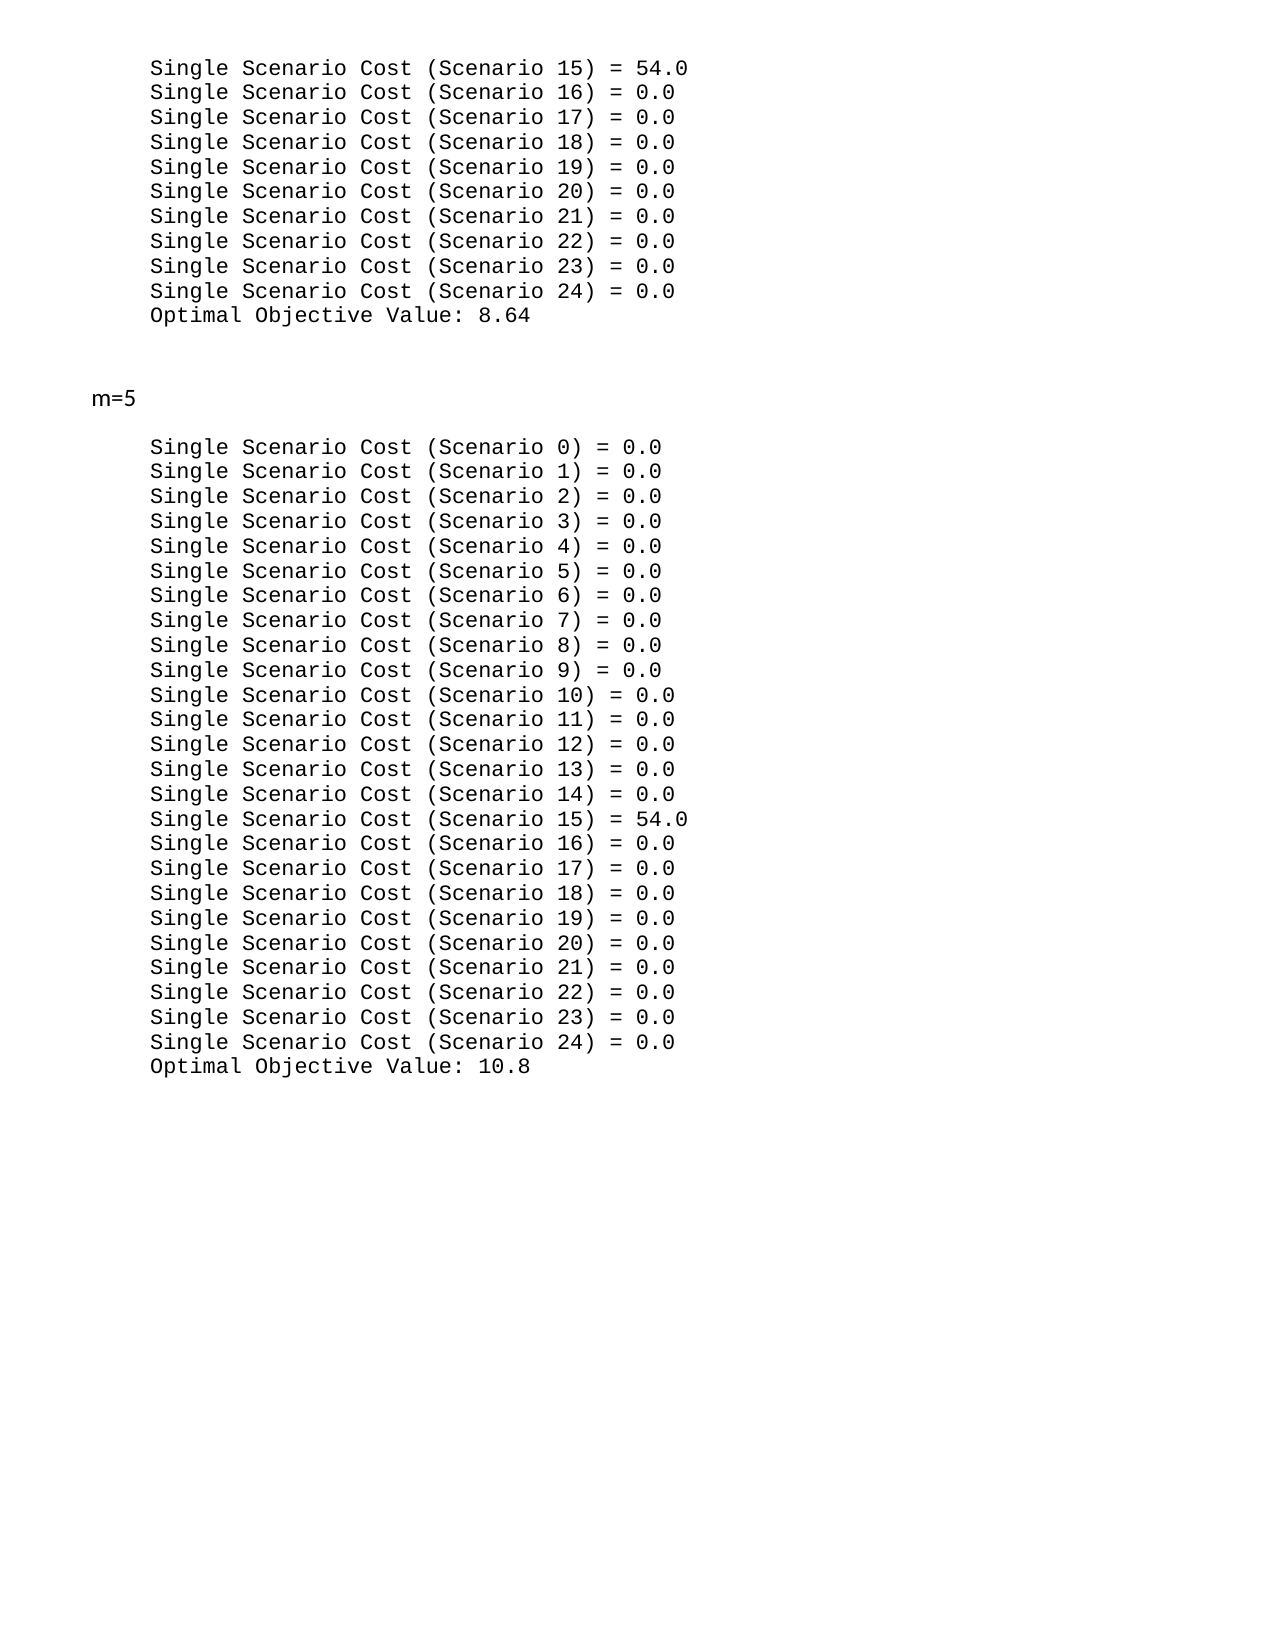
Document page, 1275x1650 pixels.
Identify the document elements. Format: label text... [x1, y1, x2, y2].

text Single Scenario Cost (Scenario 17) = 0.0 [150, 857, 1125, 882]
text Single Scenario Cost (Scenario 4) = 0.0 [150, 535, 1125, 560]
text Single Scenario Cost (Scenario 24) = 0.0 [150, 1031, 1125, 1056]
text Single Scenario Cost (Scenario 13) = 0.0 [150, 758, 1125, 783]
text Single Scenario Cost (Scenario 2) = 0.0 [150, 485, 1125, 510]
text Single Scenario Cost (Scenario 20) = 0.0 [150, 181, 1125, 205]
text Single Scenario Cost (Scenario 23) = 0.0 [150, 1006, 1125, 1031]
text Single Scenario Cost (Scenario 22) = 0.0 [150, 981, 1125, 1006]
text Single Scenario Cost (Scenario 24) = 0.0 [150, 280, 1125, 304]
text Single Scenario Cost (Scenario 11) = 0.0 [150, 708, 1125, 733]
text Single Scenario Cost (Scenario 6) = 0.0 [150, 584, 1125, 609]
text Single Scenario Cost (Scenario 0) = 0.0 [150, 436, 1125, 461]
text Single Scenario Cost (Scenario 23) = 0.0 [150, 255, 1125, 280]
text Single Scenario Cost (Scenario 14) = 0.0 [150, 783, 1125, 808]
text Single Scenario Cost (Scenario 16) = 0.0 [150, 832, 1125, 857]
text m=5 [91, 383, 1125, 413]
text Single Scenario Cost (Scenario 22) = 0.0 [150, 230, 1125, 255]
text Single Scenario Cost (Scenario 19) = 0.0 [150, 907, 1125, 932]
text Single Scenario Cost (Scenario 7) = 0.0 [150, 609, 1125, 634]
text Single Scenario Cost (Scenario 21) = 0.0 [150, 956, 1125, 981]
text Single Scenario Cost (Scenario 3) = 0.0 [150, 510, 1125, 535]
text Single Scenario Cost (Scenario 18) = 0.0 [150, 882, 1125, 907]
text Single Scenario Cost (Scenario 21) = 0.0 [150, 205, 1125, 230]
text Single Scenario Cost (Scenario 5) = 0.0 [150, 560, 1125, 584]
text Single Scenario Cost (Scenario 1) = 0.0 [150, 461, 1125, 485]
text Optimal Objective Value: 10.8 [150, 1056, 1125, 1080]
text Single Scenario Cost (Scenario 16) = 0.0 [150, 81, 1125, 106]
text Single Scenario Cost (Scenario 9) = 0.0 [150, 659, 1125, 684]
text Single Scenario Cost (Scenario 19) = 0.0 [150, 156, 1125, 181]
text Single Scenario Cost (Scenario 20) = 0.0 [150, 932, 1125, 956]
text Single Scenario Cost (Scenario 10) = 0.0 [150, 684, 1125, 708]
text Single Scenario Cost (Scenario 15) = 54.0 [150, 808, 1125, 832]
text Single Scenario Cost (Scenario 15) = 54.0 [150, 57, 1125, 81]
text Single Scenario Cost (Scenario 8) = 0.0 [150, 634, 1125, 659]
text Single Scenario Cost (Scenario 17) = 0.0 [150, 106, 1125, 131]
text Single Scenario Cost (Scenario 18) = 0.0 [150, 131, 1125, 156]
text Optimal Objective Value: 8.64 [150, 304, 1125, 329]
text Single Scenario Cost (Scenario 12) = 0.0 [150, 733, 1125, 758]
